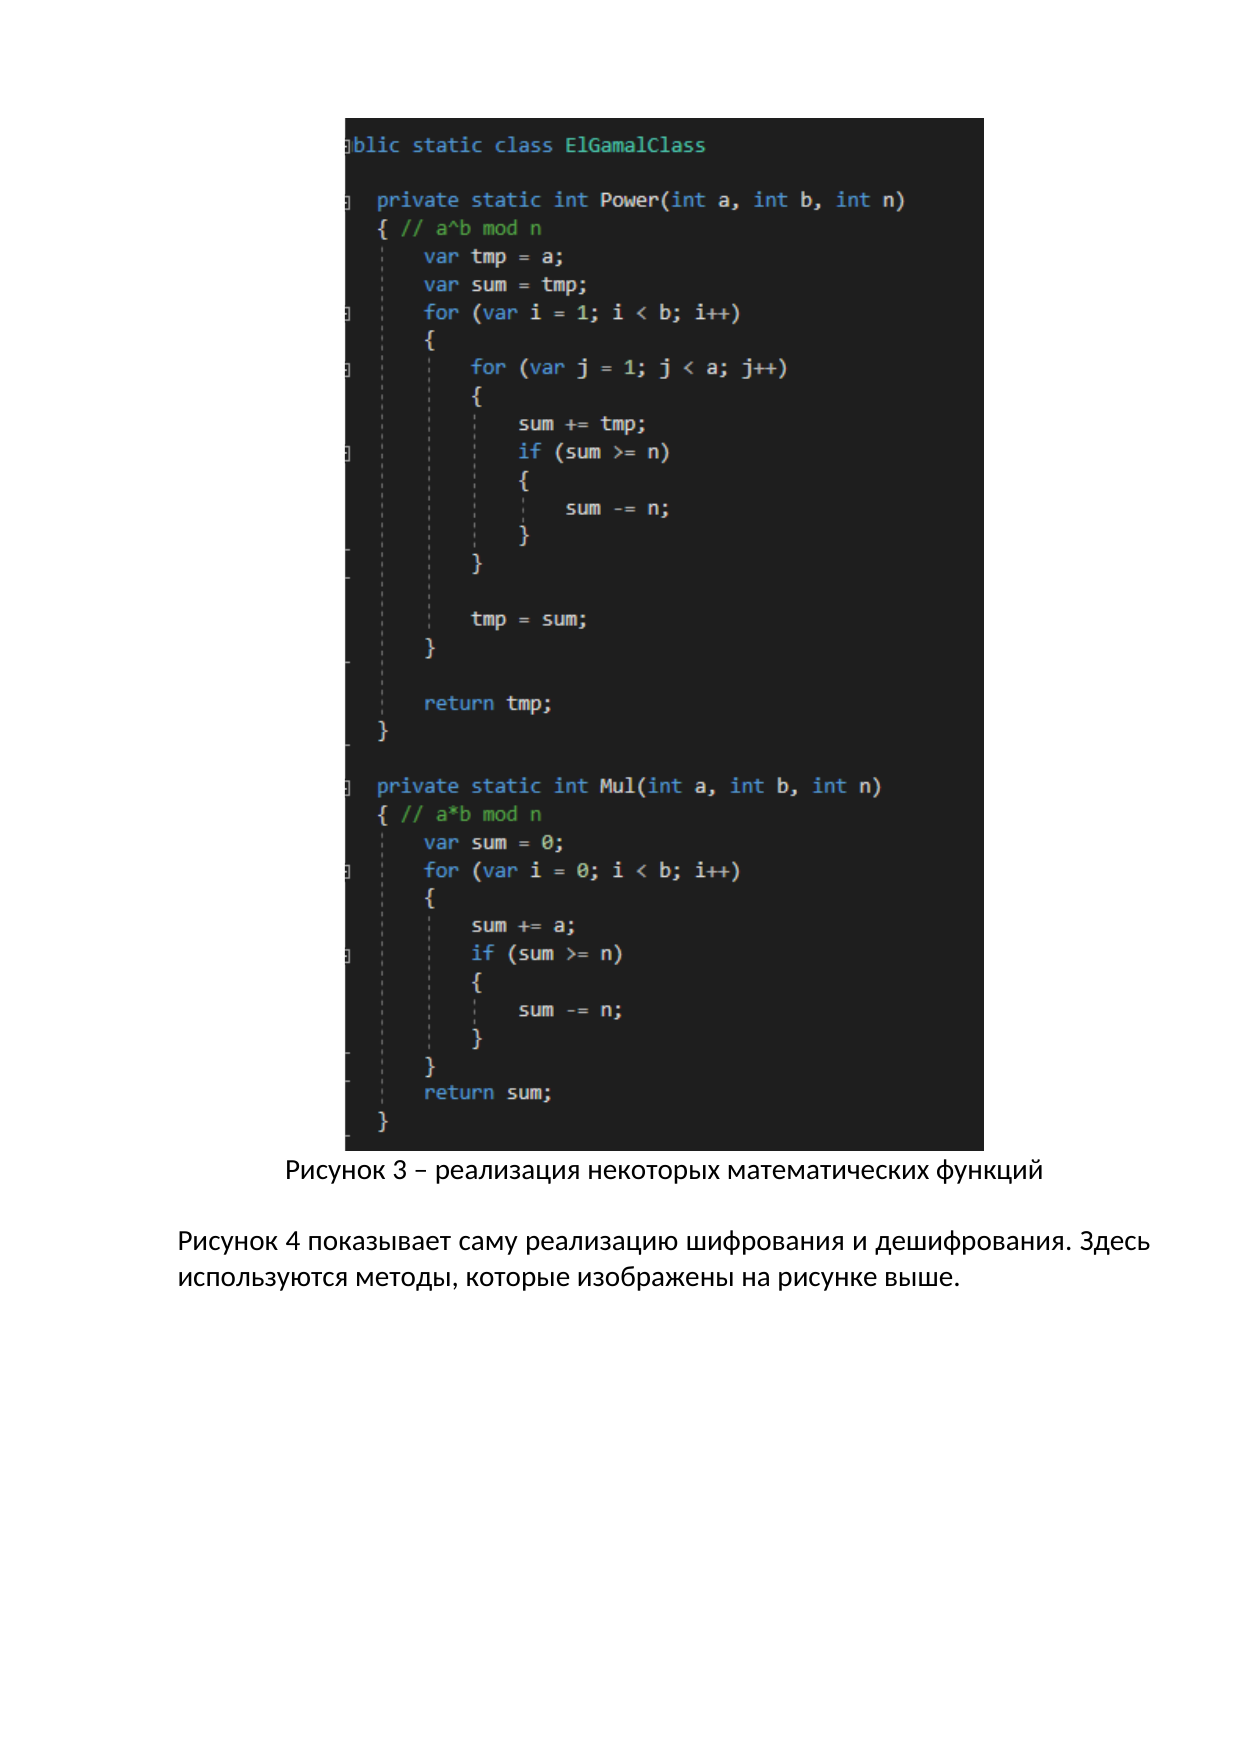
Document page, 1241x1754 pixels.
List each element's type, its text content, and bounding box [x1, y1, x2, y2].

picture [344, 118, 984, 1151]
text Рисунок 4 показывает саму реализацию шифрования и дешифрования. Здесь используются методы, которые изображены на рисунке выше. [177, 1222, 1152, 1293]
text Рисунок 3 – реализация некоторых математических функций [177, 1151, 1152, 1187]
